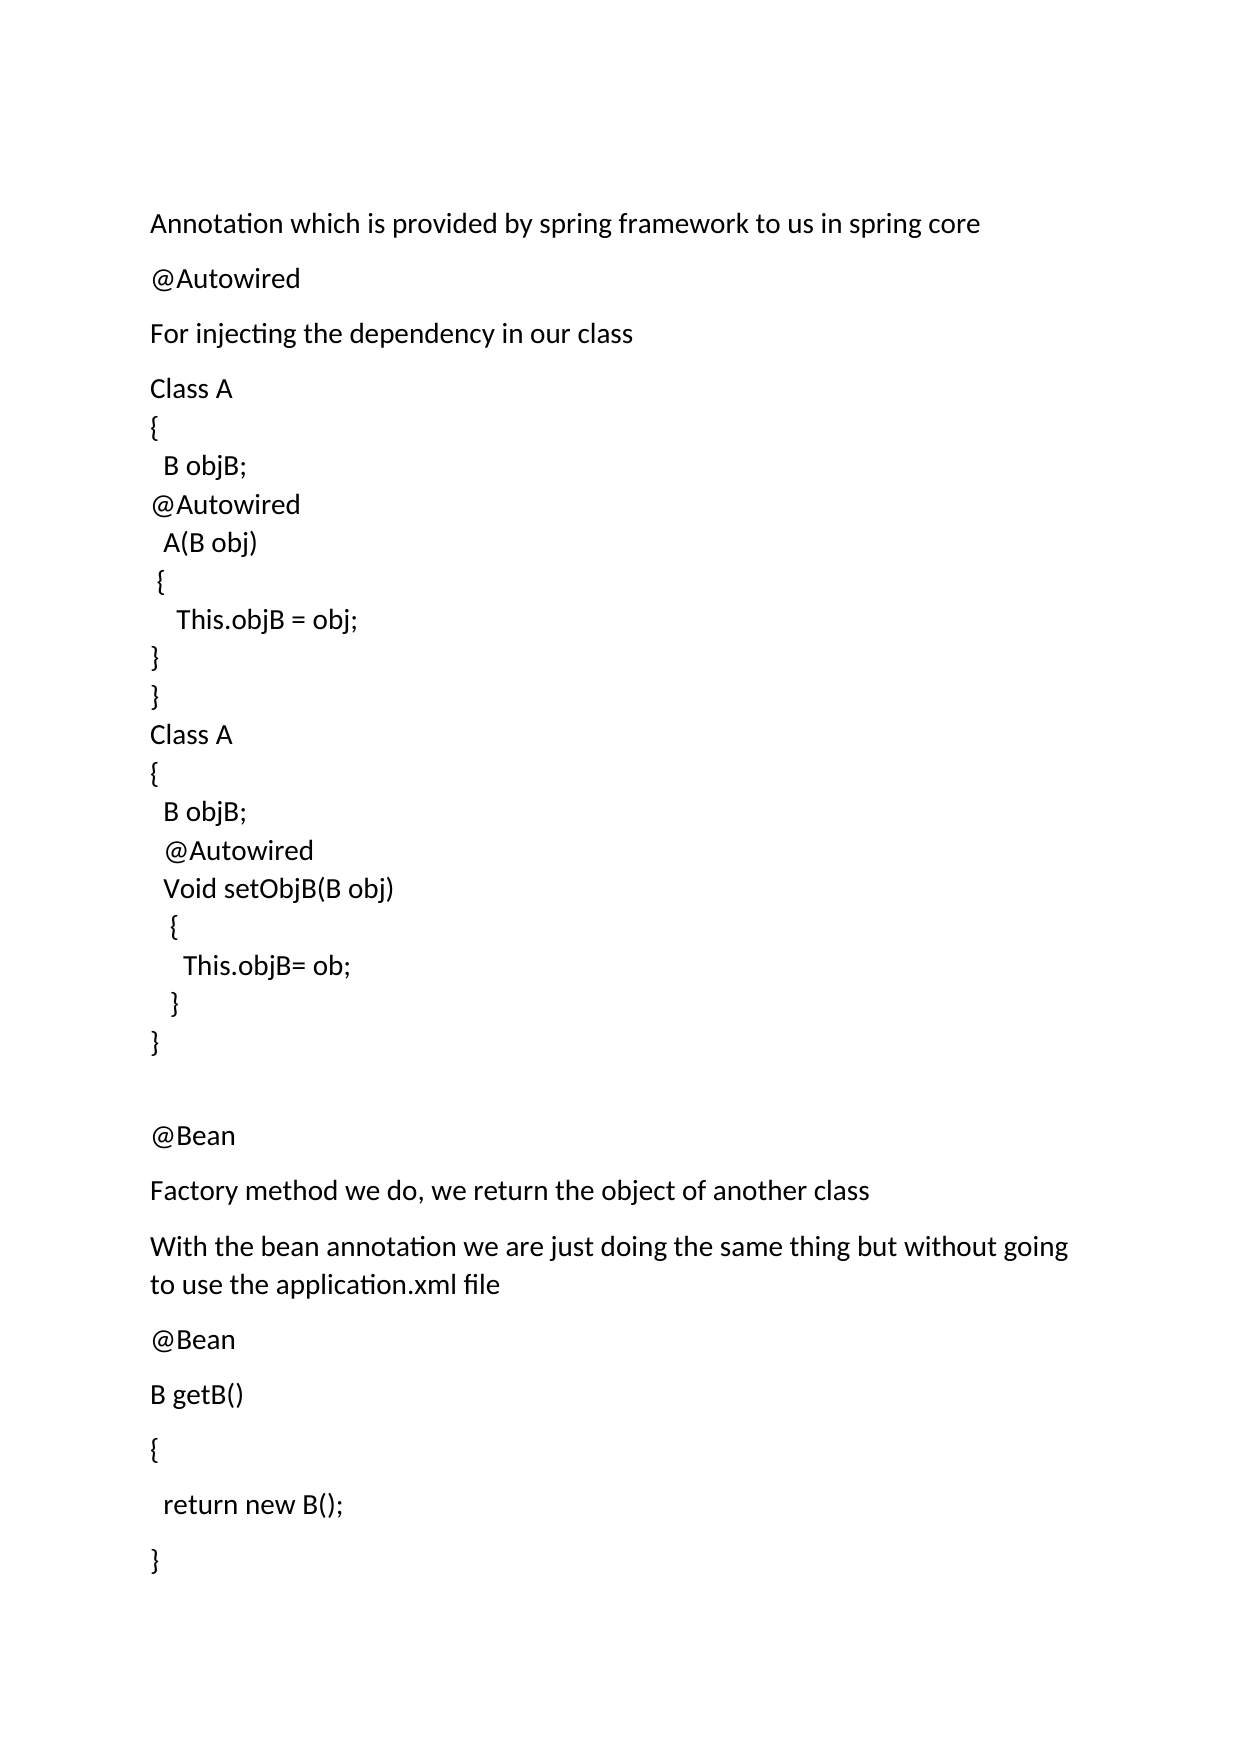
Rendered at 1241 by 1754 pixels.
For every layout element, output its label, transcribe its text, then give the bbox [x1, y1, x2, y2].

text { [150, 563, 1090, 598]
text Void setObjB(B obj) [150, 870, 1090, 906]
text Annotation which is provided by spring framework to us in spring core [150, 205, 1090, 241]
text @Autowired [150, 486, 1090, 521]
text A(B obj) [150, 524, 1090, 560]
text @Autowired [150, 260, 1090, 296]
text return new B(); [150, 1486, 1090, 1522]
text { [150, 1431, 1090, 1467]
text B getB() [150, 1376, 1090, 1412]
text Class A [150, 716, 1090, 752]
text @Bean [150, 1321, 1090, 1357]
text This.objB = obj; [150, 601, 1090, 637]
text { [150, 409, 1090, 444]
text } [150, 1024, 1090, 1059]
text @Autowired [150, 832, 1090, 867]
text { [150, 908, 1090, 944]
text @Bean [150, 1117, 1090, 1153]
text B objB; [150, 447, 1090, 483]
text } [150, 985, 1090, 1021]
text } [150, 639, 1090, 675]
text With the bean annotation we are just doing the same thing but without going to use the application.xml file [150, 1228, 1090, 1302]
text } [150, 1542, 1090, 1577]
text For injecting the dependency in our class [150, 315, 1090, 351]
text Class A [150, 370, 1090, 406]
text B objB; [150, 793, 1090, 829]
text } [150, 678, 1090, 713]
text Factory method we do, we return the object of another class [150, 1172, 1090, 1208]
text This.objB= ob; [150, 947, 1090, 983]
text { [150, 755, 1090, 790]
